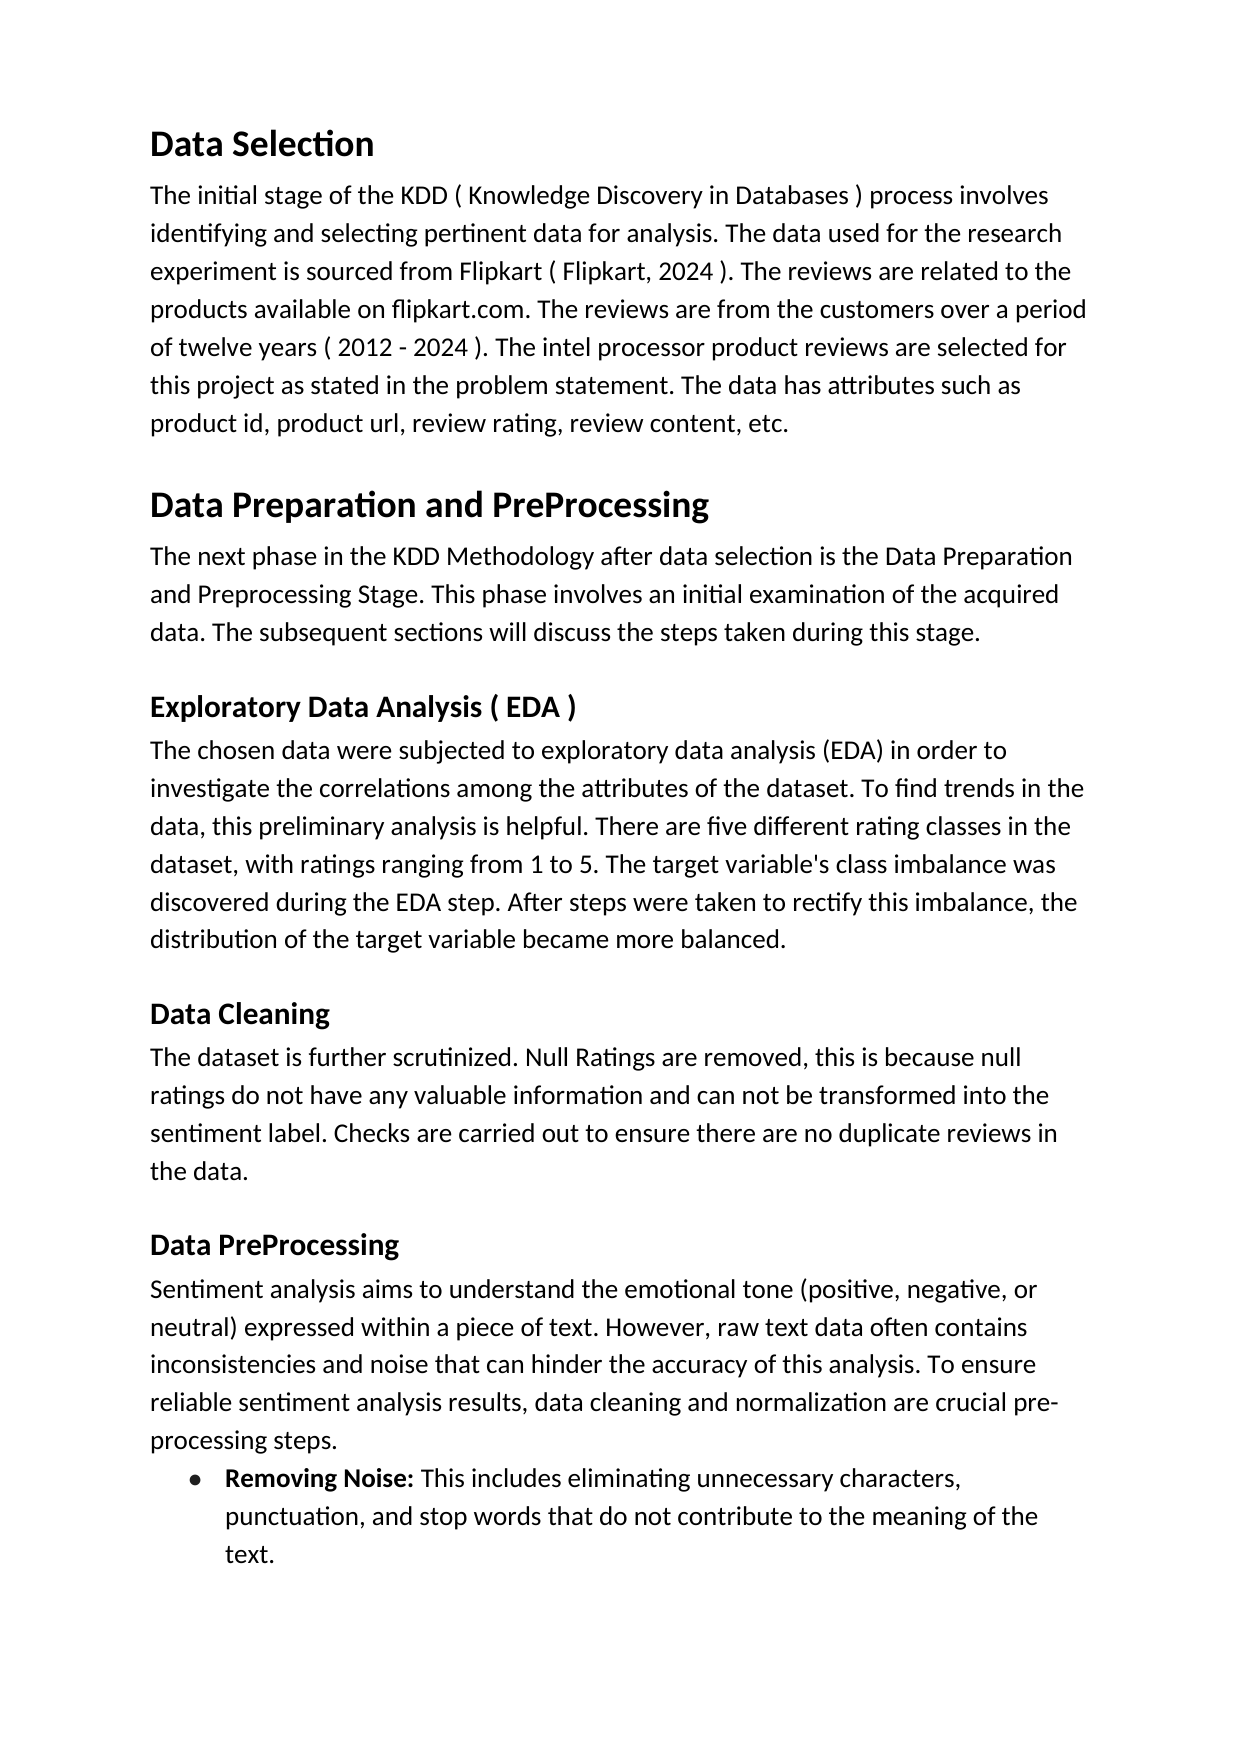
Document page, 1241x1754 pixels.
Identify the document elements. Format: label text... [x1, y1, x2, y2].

text The initial stage of the KDD ( Knowledge Discovery in Databases ) process involves identifying and selecting pertinent data for analysis. The data used for the research experiment is sourced from Flipkart ( Flipkart, 2024 ). The reviews are related to the products available on flipkart.com. The reviews are from the customers over a period of twelve years ( 2012 - 2024 ). The intel processor product reviews are selected for this project as stated in the problem statement. The data has attributes such as product id, product url, review rating, review content, etc. [150, 178, 1090, 439]
text The dataset is further scrutinized. Null Ratings are removed, this is because null ratings do not have any valuable information and can not be transformed into the sentiment label. Checks are carried out to ensure there are no duplicate reviews in the data. [150, 1040, 1090, 1187]
text The chosen data were subjected to exploratory data analysis (EDA) in order to investigate the correlations among the attributes of the dataset. To find trends in the data, this preliminary analysis is helpful. There are five different rating classes in the dataset, with ratings ranging from 1 to 5. The target variable's class imbalance was discovered during the EDA step. After steps were taken to rectify this imbalance, the distribution of the target variable became more balanced. [150, 733, 1090, 956]
subtitle Data Preparation and PreProcessing [150, 481, 1090, 527]
subtitle Data Selection [150, 120, 1090, 166]
subtitle Data PreProcessing [150, 1225, 1090, 1263]
text Sentiment analysis aims to understand the emotional tone (positive, negative, or neutral) expressed within a piece of text. However, raw text data often contains inconsistencies and noise that can hinder the accuracy of this analysis. To ensure reliable sentiment analysis results, data cleaning and normalization are crucial pre-processing steps. [150, 1272, 1090, 1457]
subtitle Data Cleaning [150, 994, 1090, 1032]
list Removing Noise: This includes eliminating unnecessary characters, punctuation, and stop words that do not contribute to the meaning of the text. [187, 1461, 1090, 1570]
text The next phase in the KDD Methodology after data selection is the Data Preparation and Preprocessing Stage. This phase involves an initial examination of the acquired data. The subsequent sections will discuss the steps taken during this stage. [150, 539, 1090, 648]
subtitle Exploratory Data Analysis ( EDA ) [150, 687, 1090, 725]
